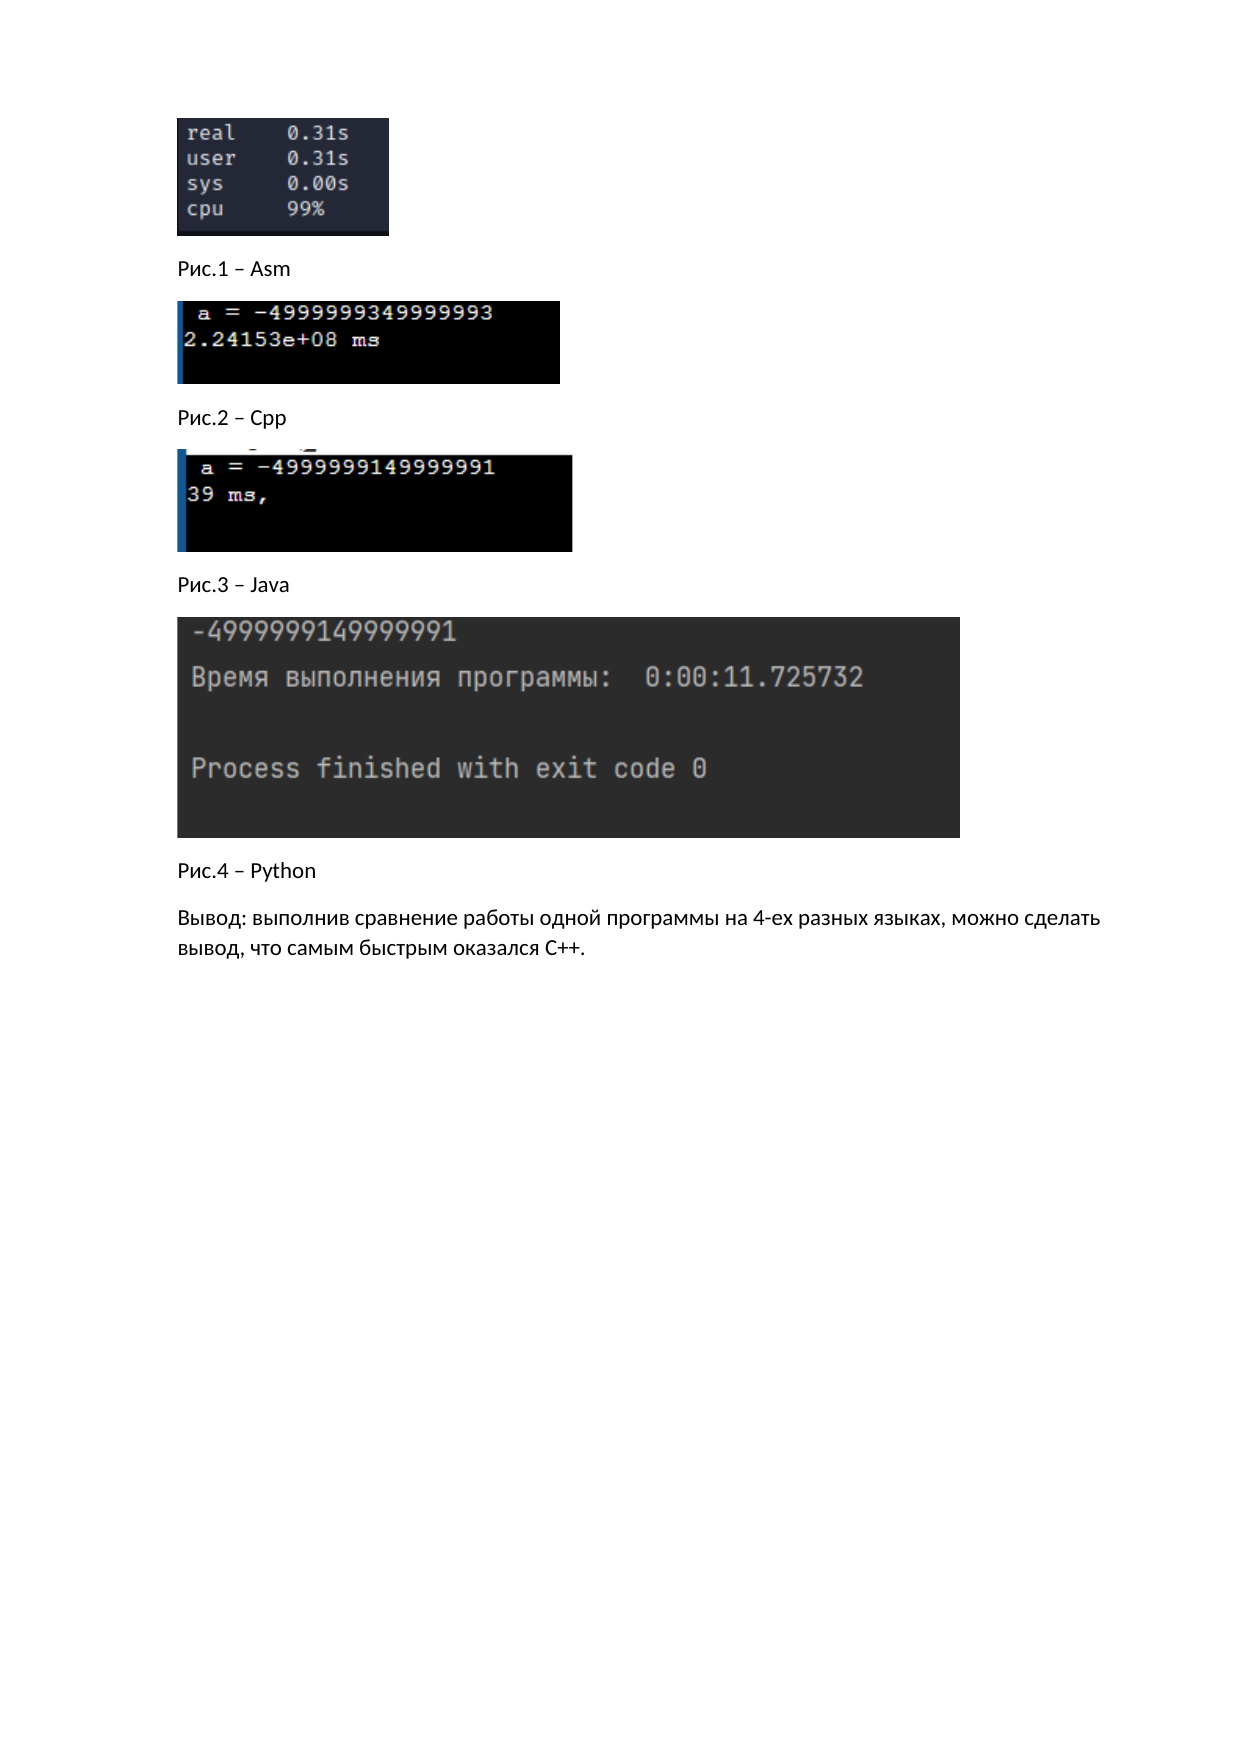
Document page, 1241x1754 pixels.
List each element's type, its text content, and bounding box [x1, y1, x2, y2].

text Рис.3 – Java [177, 570, 1152, 598]
picture [177, 118, 389, 236]
picture [177, 449, 573, 552]
picture [177, 617, 960, 838]
text Вывод: выполнив сравнение работы одной программы на 4-ех разных языках, можно сделать вывод, что самым быстрым оказался C++. [177, 903, 1152, 961]
text Рис.2 – Cpp [177, 403, 1152, 431]
picture [177, 301, 560, 384]
text Рис.1 – Asm [177, 254, 1152, 282]
text Рис.4 – Python [177, 856, 1152, 884]
